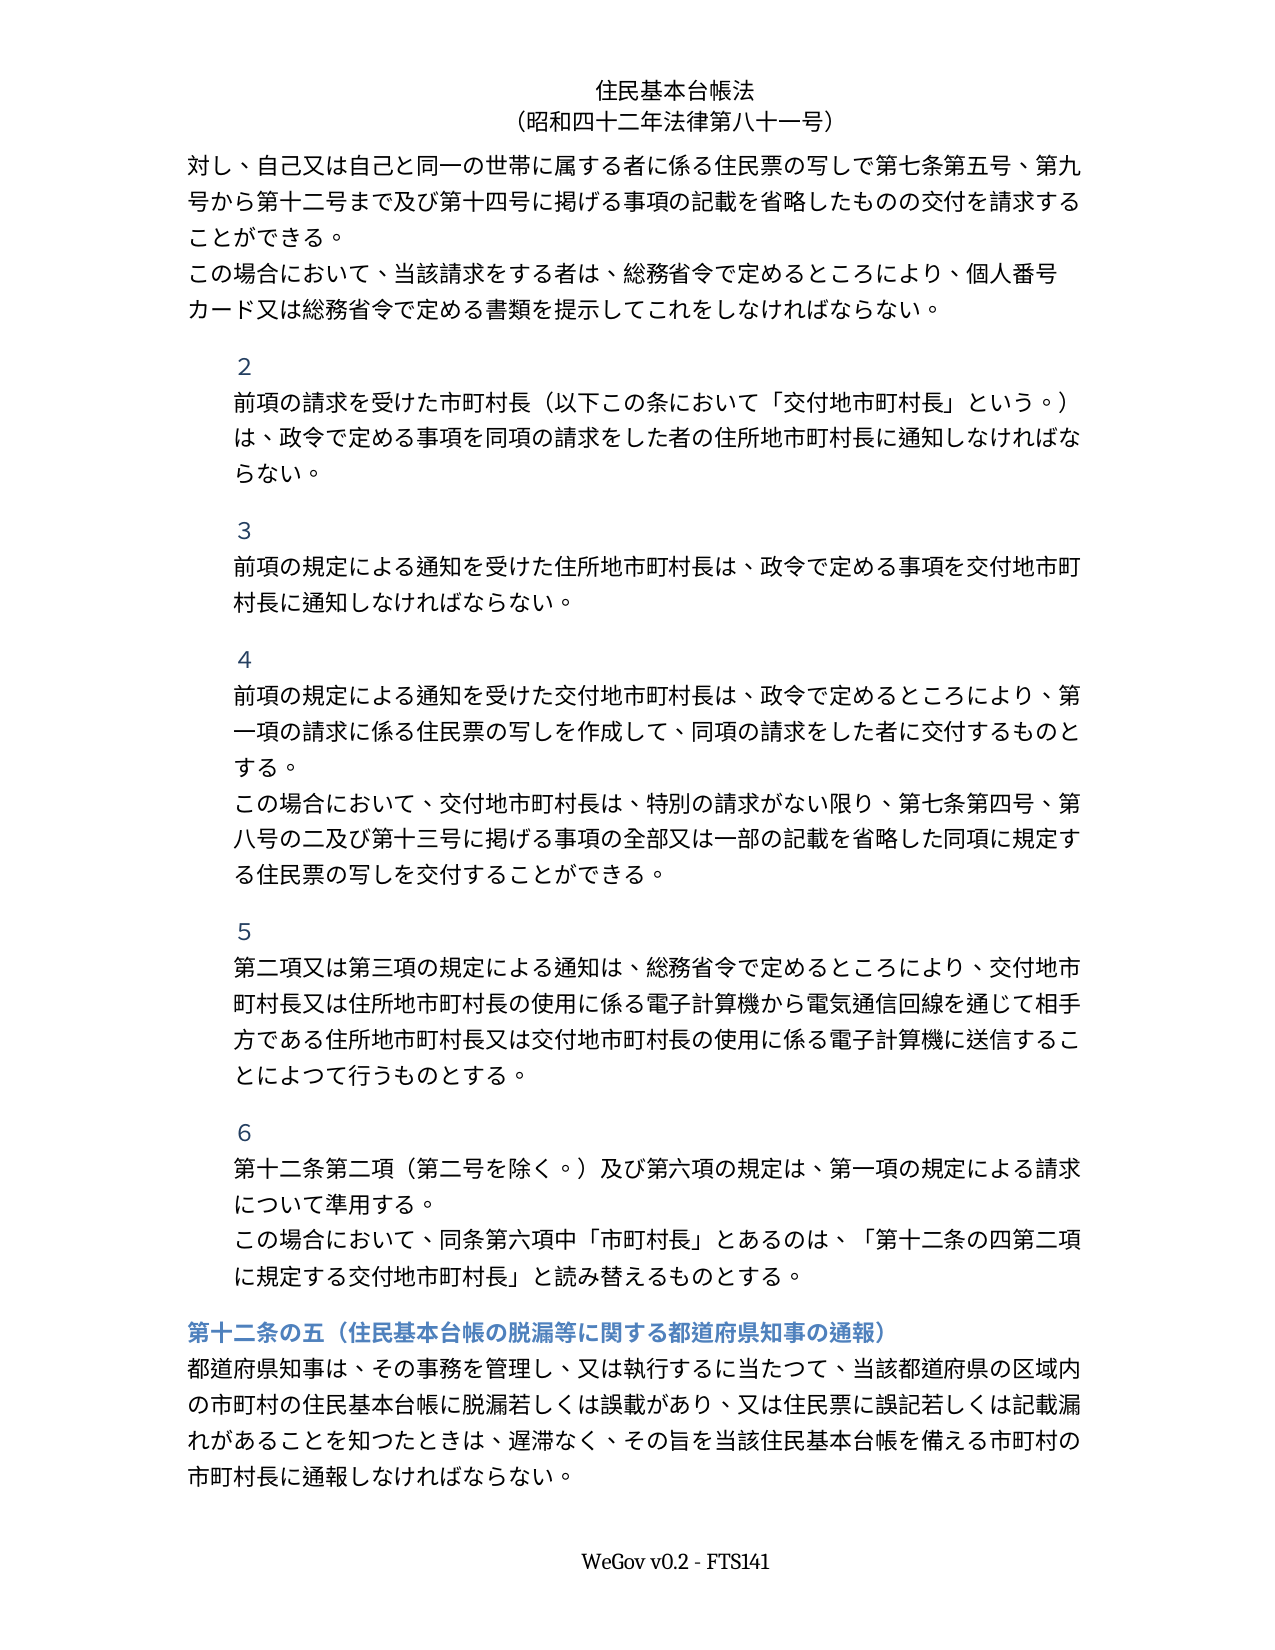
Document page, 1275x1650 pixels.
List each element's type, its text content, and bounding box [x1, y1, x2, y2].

subtitle ３ [233, 515, 1087, 546]
text 前項の規定による通知を受けた住所地市町村長は、政令で定める事項を交付地市町村長に通知しなければならない。 [233, 551, 1087, 618]
text 第十二条第二項（第二号を除く。）及び第六項の規定は、第一項の規定による請求について準用する。 この場合において、同条第六項中「市町村長」とあるのは、「第十二条の四第二項に規定する交付地市町村長」と読み替えるものとする。 [233, 1153, 1087, 1292]
text 都道府県知事は、その事務を管理し、又は執行するに当たつて、当該都道府県の区域内の市町村の住民基本台帳に脱漏若しくは誤載があり、又は住民票に誤記若しくは記載漏れがあることを知つたときは、遅滞なく、その旨を当該住民基本台帳を備える市町村の市町村長に通報しなければならない。 [187, 1353, 1087, 1492]
text 第二項又は第三項の規定による通知は、総務省令で定めるところにより、交付地市町村長又は住所地市町村長の使用に係る電子計算機から電気通信回線を通じて相手方である住所地市町村長又は交付地市町村長の使用に係る電子計算機に送信することによつて行うものとする。 [233, 952, 1087, 1091]
subtitle 第十二条の五（住民基本台帳の脱漏等に関する都道府県知事の通報） [187, 1317, 1087, 1348]
subtitle ６ [233, 1117, 1087, 1148]
subtitle ５ [233, 916, 1087, 947]
text 前項の規定による通知を受けた交付地市町村長は、政令で定めるところにより、第一項の請求に係る住民票の写しを作成して、同項の請求をした者に交付するものとする。 この場合において、交付地市町村長は、特別の請求がない限り、第七条第四号、第八号の二及び第十三号に掲げる事項の全部又は一部の記載を省略した同項に規定する住民票の写しを交付することができる。 [233, 680, 1087, 891]
subtitle ２ [233, 351, 1087, 382]
subtitle ４ [233, 644, 1087, 675]
text 前項の請求を受けた市町村長（以下この条において「交付地市町村長」という。）は、政令で定める事項を同項の請求をした者の住所地市町村長に通知しなければならない。 [233, 386, 1087, 489]
